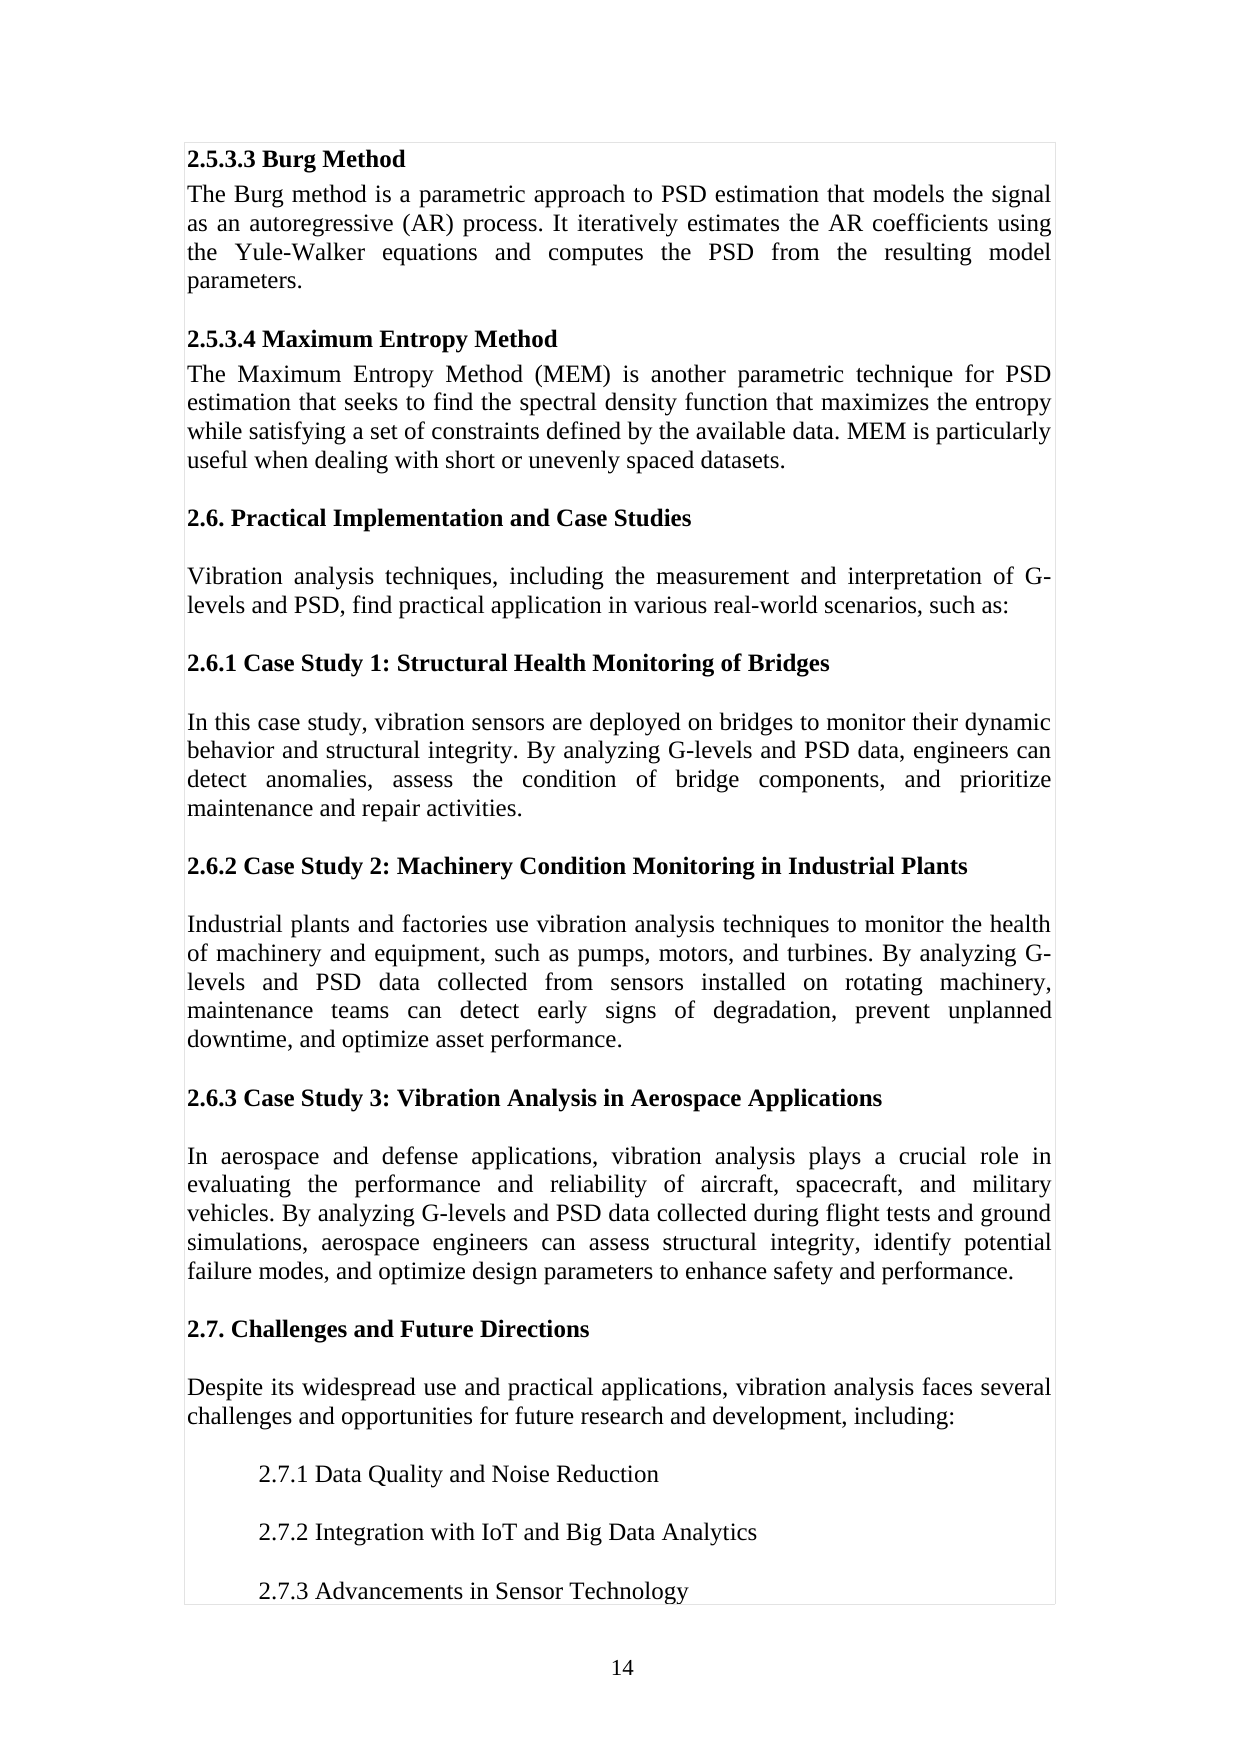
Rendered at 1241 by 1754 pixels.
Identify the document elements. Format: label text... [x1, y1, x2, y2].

text Vibration analysis techniques, including the measurement and interpretation of G-levels and PSD, find practical application in various real-world scenarios, such as: [185, 559, 1055, 619]
subtitle 2.6.1 Case Study 1: Structural Health Monitoring of Bridges [185, 646, 1055, 677]
subtitle 2.7.2 Integration with IoT and Big Data Analytics [185, 1515, 1055, 1546]
text The Maximum Entropy Method (MEM) is another parametric technique for PSD estimation that seeks to find the spectral density function that maximizes the entropy while satisfying a set of constraints defined by the available data. MEM is particularly useful when dealing with short or unevenly spaced datasets. [185, 356, 1055, 474]
subtitle 2.7.1 Data Quality and Noise Reduction [185, 1457, 1055, 1488]
text In aerospace and defense applications, vibration analysis plays a crucial role in evaluating the performance and reliability of aircraft, spacecraft, and military vehicles. By analyzing G-levels and PSD data collected during flight tests and ground simulations, aerospace engineers can assess structural integrity, identify potential failure modes, and optimize design parameters to enhance safety and performance. [185, 1138, 1055, 1284]
subtitle 2.5.3.4 Maximum Entropy Method [185, 321, 1055, 352]
text The Burg method is a parametric approach to PSD estimation that models the signal as an autoregressive (AR) process. It iteratively estimates the AR coefficients using the Yule-Walker equations and computes the PSD from the resulting model parameters. [185, 177, 1055, 294]
subtitle 2.6. Practical Implementation and Case Studies [185, 501, 1055, 532]
subtitle 2.6.2 Case Study 2: Machinery Condition Monitoring in Industrial Plants [185, 848, 1055, 880]
text Industrial plants and factories use vibration analysis techniques to monitor the health of machinery and equipment, such as pumps, motors, and turbines. By analyzing G-levels and PSD data collected from sensors installed on rotating machinery, maintenance teams can detect early signs of degradation, prevent unplanned downtime, and optimize asset performance. [185, 907, 1055, 1053]
subtitle 2.7.3 Advancements in Sensor Technology [185, 1573, 1055, 1604]
text In this case study, vibration sensors are deployed on bridges to monitor their dynamic behavior and structural integrity. By analyzing G-levels and PSD data, engineers can detect anomalies, assess the condition of bridge components, and prioritize maintenance and repair activities. [185, 704, 1055, 822]
subtitle 2.7. Challenges and Future Directions [185, 1311, 1055, 1343]
subtitle 2.5.3.3 Burg Method [185, 143, 1055, 173]
subtitle 2.6.3 Case Study 3: Vibration Analysis in Aerospace Applications [185, 1080, 1055, 1111]
text Despite its widespread use and practical applications, vibration analysis faces several challenges and opportunities for future research and development, including: [185, 1370, 1055, 1430]
